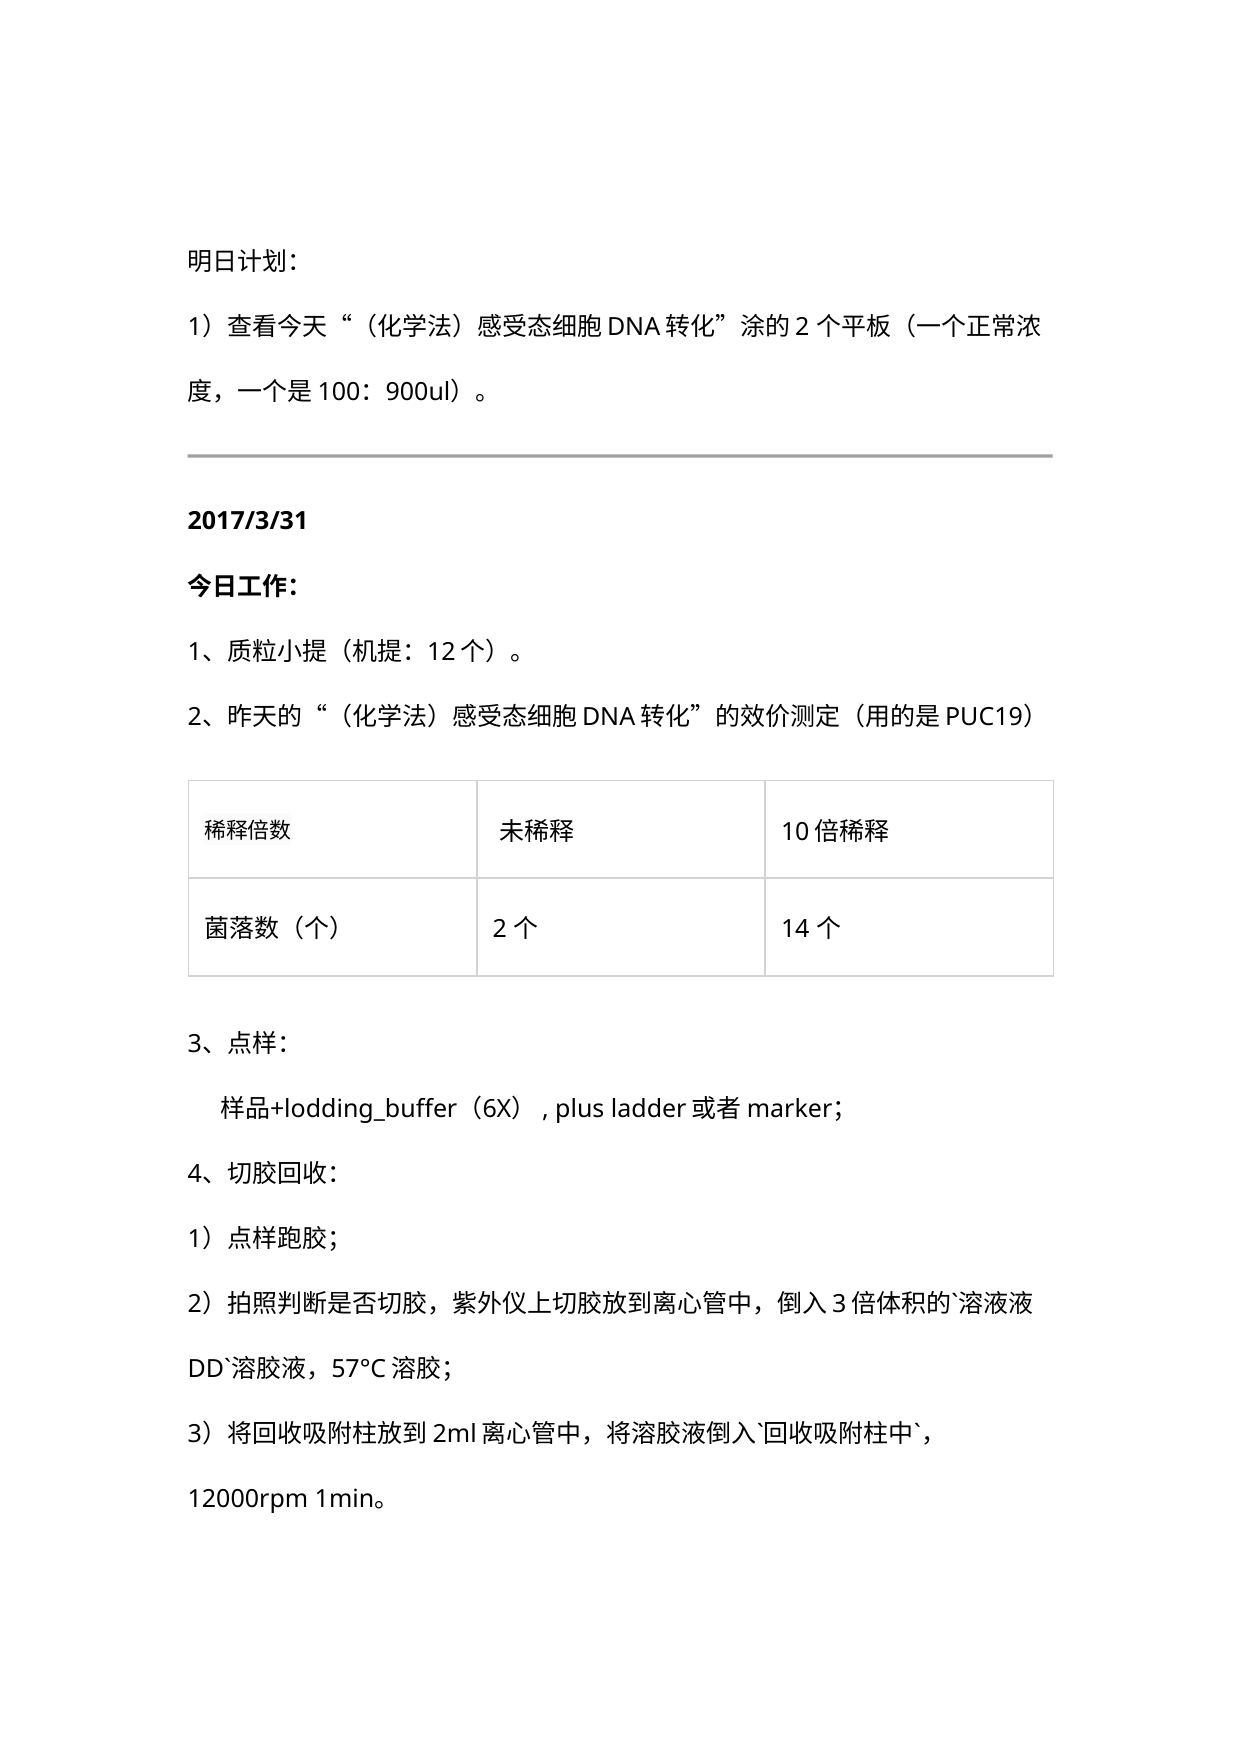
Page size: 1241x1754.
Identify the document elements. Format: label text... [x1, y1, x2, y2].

table_cell 14 个 [766, 879, 1053, 975]
text 今日工作： [187, 552, 1053, 617]
text 2）拍照判断是否切胶，紫外仪上切胶放到离心管中，倒入3倍体积的`溶液液DD`溶胶液，57°C溶胶； [187, 1269, 1053, 1399]
table_header 未稀释 [478, 781, 764, 877]
text 明日计划： [187, 227, 1053, 292]
table_header 稀释倍数 [189, 781, 476, 877]
table_cell 菌落数（个） [189, 879, 476, 975]
text 1）点样跑胶； [187, 1204, 1053, 1269]
text 4、切胶回收： [187, 1139, 1053, 1204]
text 3）将回收吸附柱放到 2ml离心管中，将溶胶液倒入`回收吸附柱中`，12000rpm 1min。 [187, 1399, 1053, 1529]
text 2、昨天的“（化学法）感受态细胞DNA转化”的效价测定（用的是PUC19） [187, 682, 1053, 747]
table_cell 2 个 [478, 879, 764, 975]
text 3、点样： [187, 1009, 1053, 1074]
table_header 10倍稀释 [766, 781, 1053, 877]
text 2017/3/31 [187, 487, 1053, 552]
text 1）查看今天“（化学法）感受态细胞DNA转化”涂的2 个平板（一个正常浓度，一个是100：900ul）。 [187, 292, 1053, 422]
text 样品+lodding_buffer（6X） , plus ladder或者marker； [187, 1074, 1053, 1139]
text 1、质粒小提（机提：12个）。 [187, 617, 1053, 682]
